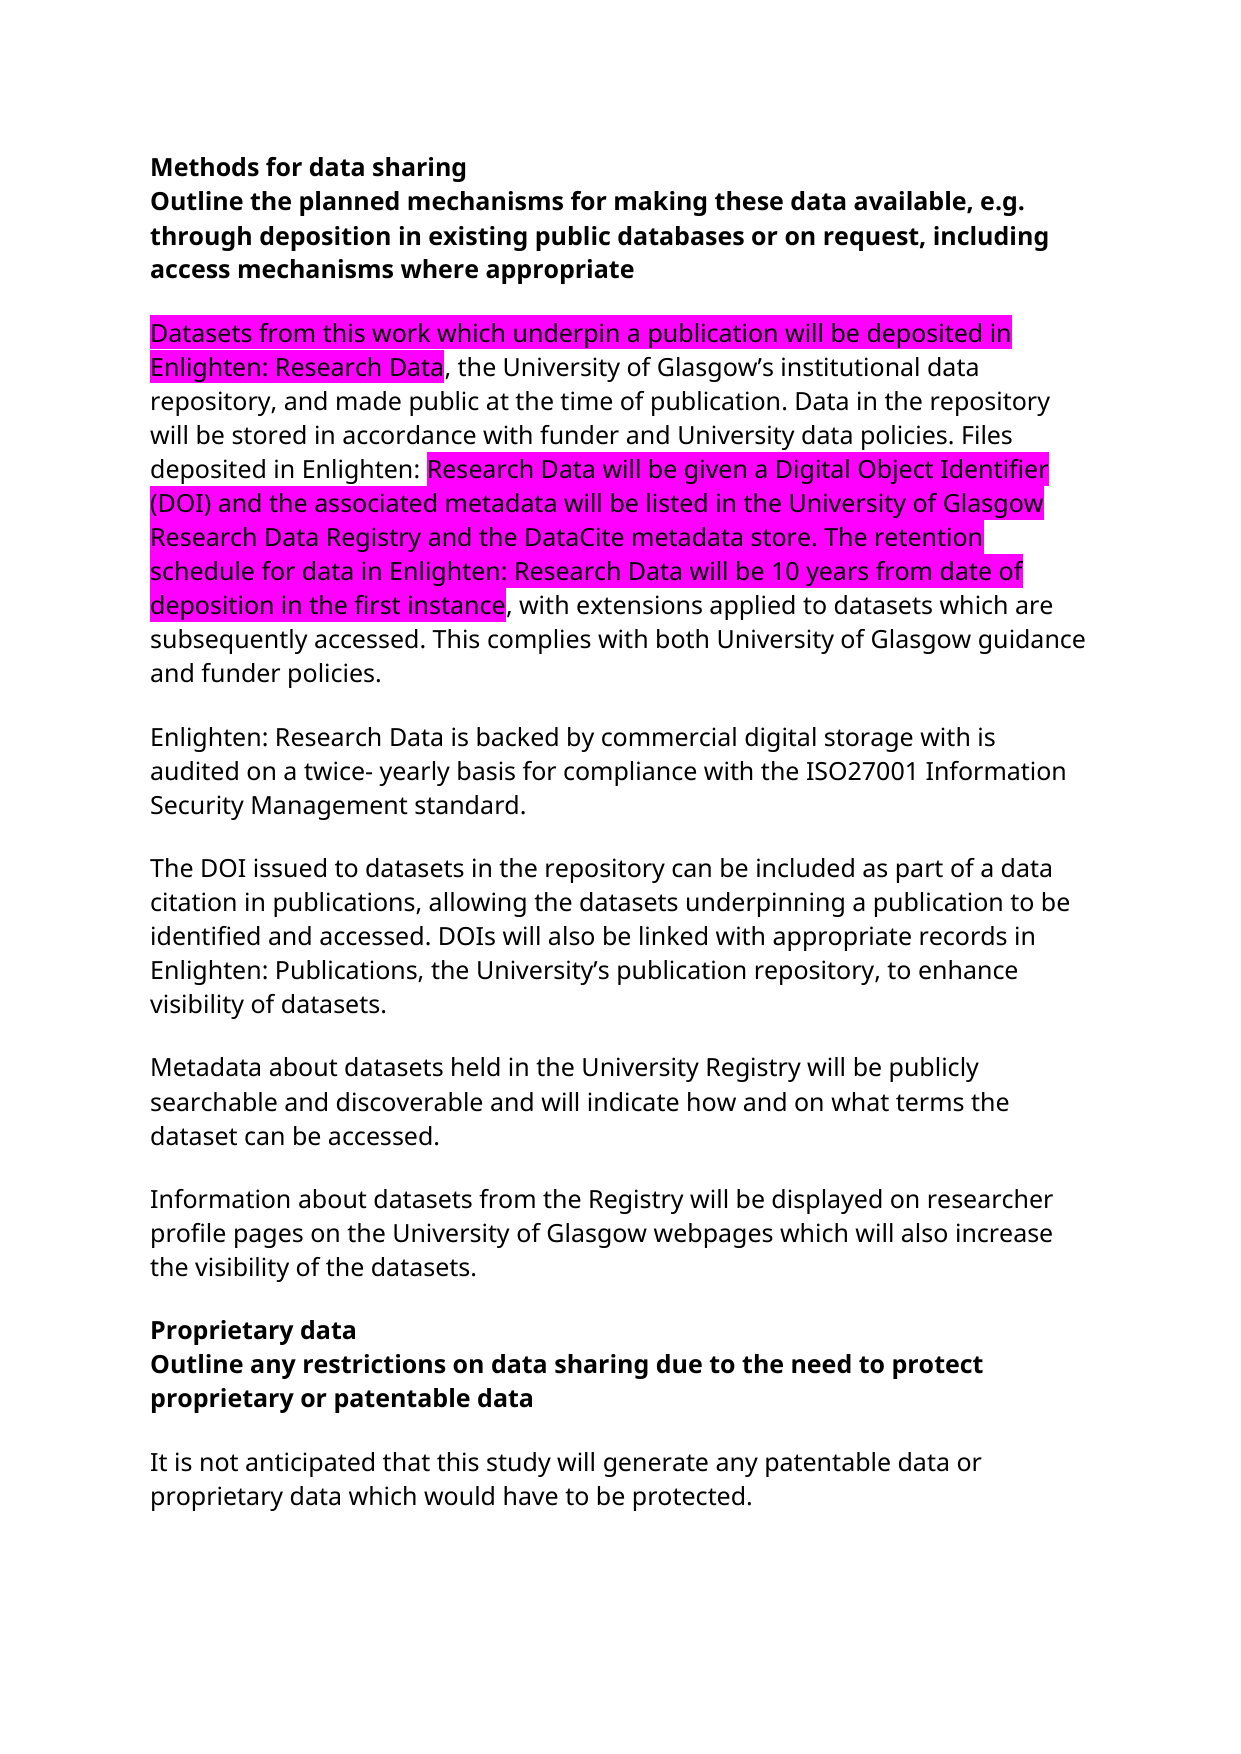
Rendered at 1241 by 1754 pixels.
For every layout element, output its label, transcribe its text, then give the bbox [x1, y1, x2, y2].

text Metadata about datasets held in the University Registry will be publicly searchable and discoverable and will indicate how and on what terms the dataset can be accessed. [150, 1050, 1090, 1152]
text Enlighten: Research Data is backed by commercial digital storage with is audited on a twice- yearly basis for compliance with the ISO27001 Information Security Management standard. [150, 719, 1090, 821]
text Information about datasets from the Registry will be displayed on researcher profile pages on the University of Glasgow webpages which will also increase the visibility of the datasets. [150, 1181, 1090, 1284]
text Methods for data sharing Outline the planned mechanisms for making these data available, e.g. through deposition in existing public databases or on request, including access mechanisms where appropriate [150, 150, 1090, 286]
text The DOI issued to datasets in the repository can be included as part of a data citation in publications, allowing the datasets underpinning a publication to be identified and accessed. DOIs will also be linked with appropriate records in Enlighten: Publications, the University’s publication repository, to enhance visibility of datasets. [150, 851, 1090, 1021]
text Datasets from this work which underpin a publication will be deposited in Enlighten: Research Data, the University of Glasgow’s institutional data repository, and made public at the time of publication. Data in the repository will be stored in accordance with funder and University data policies. Files deposited in Enlighten: Research Data will be given a Digital Object Identifier (DOI) and the associated metadata will be listed in the University of Glasgow Research Data Registry and the DataCite metadata store. The retention schedule for data in Enlighten: Research Data will be 10 years from date of deposition in the first instance, with extensions applied to datasets which are subsequently accessed. This complies with both University of Glasgow guidance and funder policies. [150, 315, 1090, 690]
text It is not anticipated that this study will generate any patentable data or proprietary data which would have to be protected. [150, 1444, 1090, 1512]
text Proprietary data Outline any restrictions on data sharing due to the need to protect proprietary or patentable data [150, 1313, 1090, 1415]
